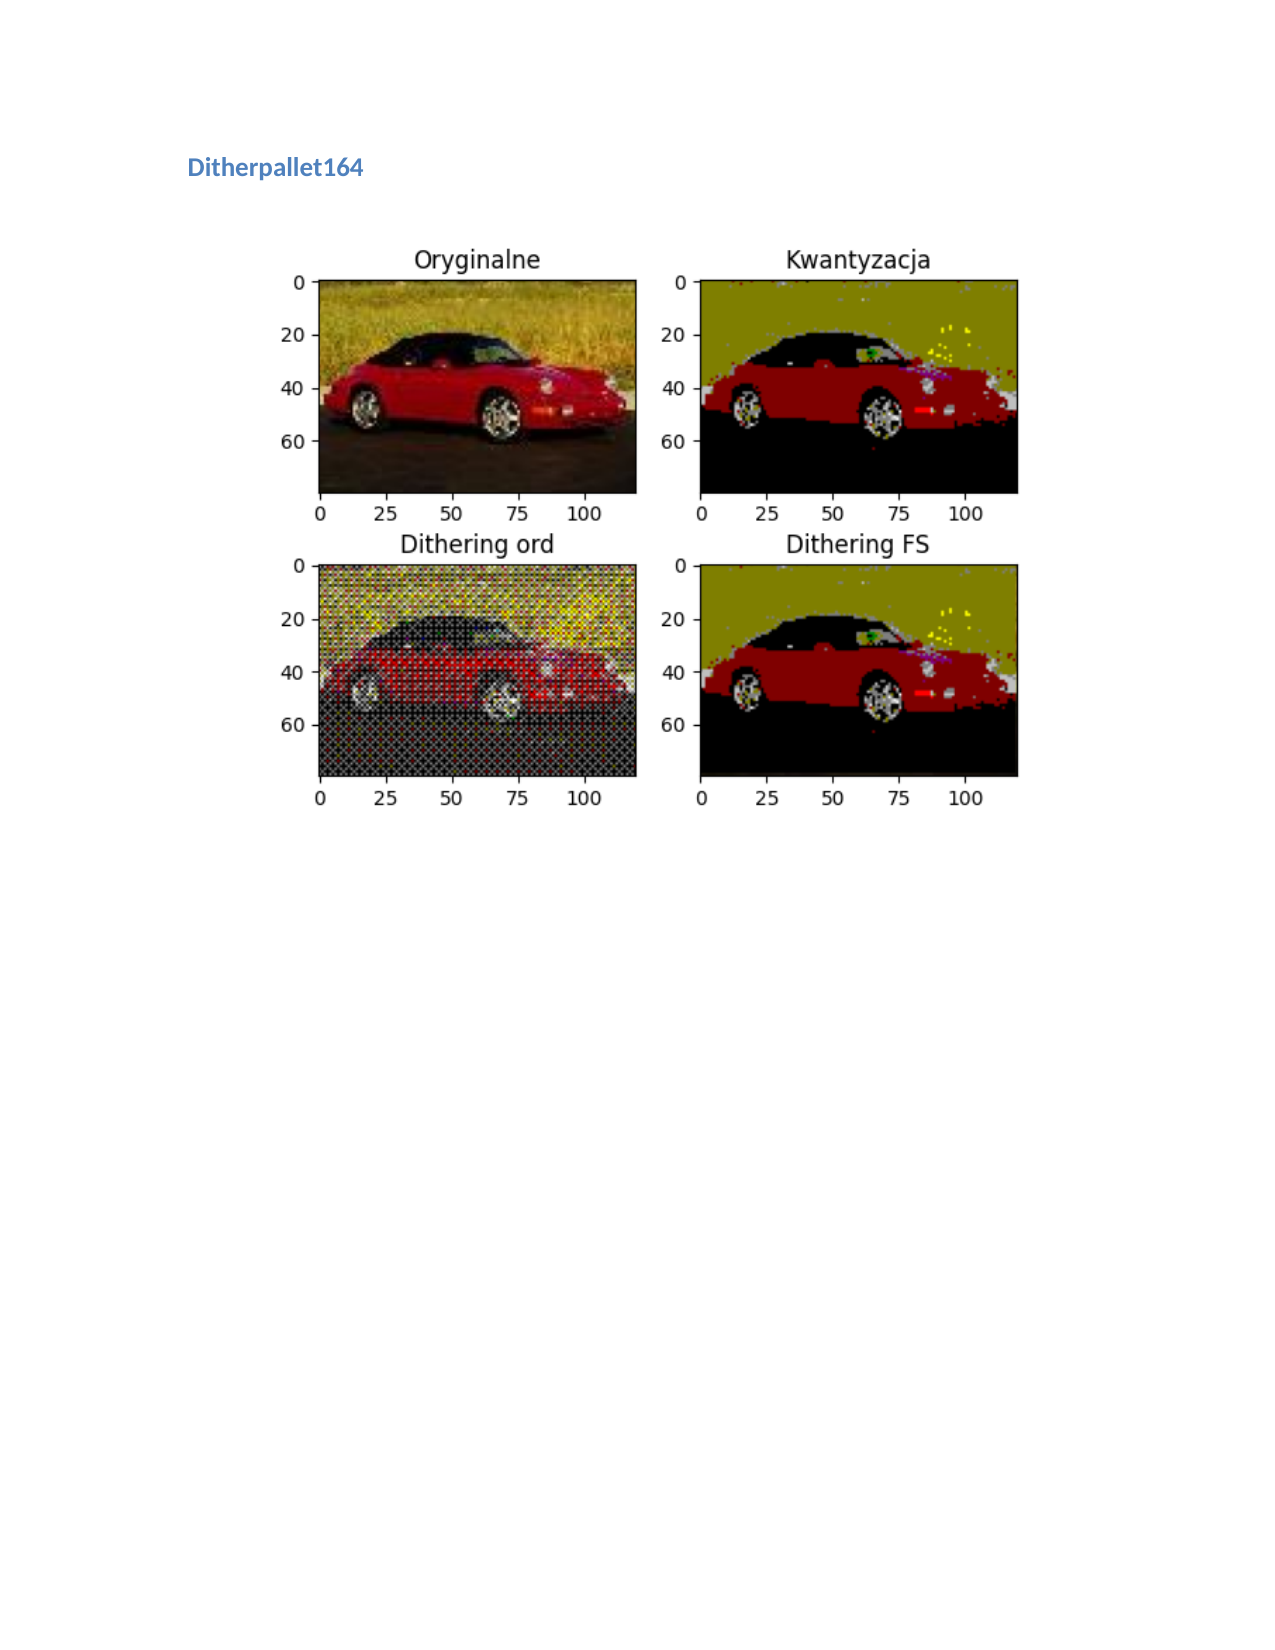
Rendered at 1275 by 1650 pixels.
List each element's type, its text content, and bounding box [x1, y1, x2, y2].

subtitle Ditherpallet164 [187, 150, 1087, 183]
picture [206, 187, 1107, 863]
